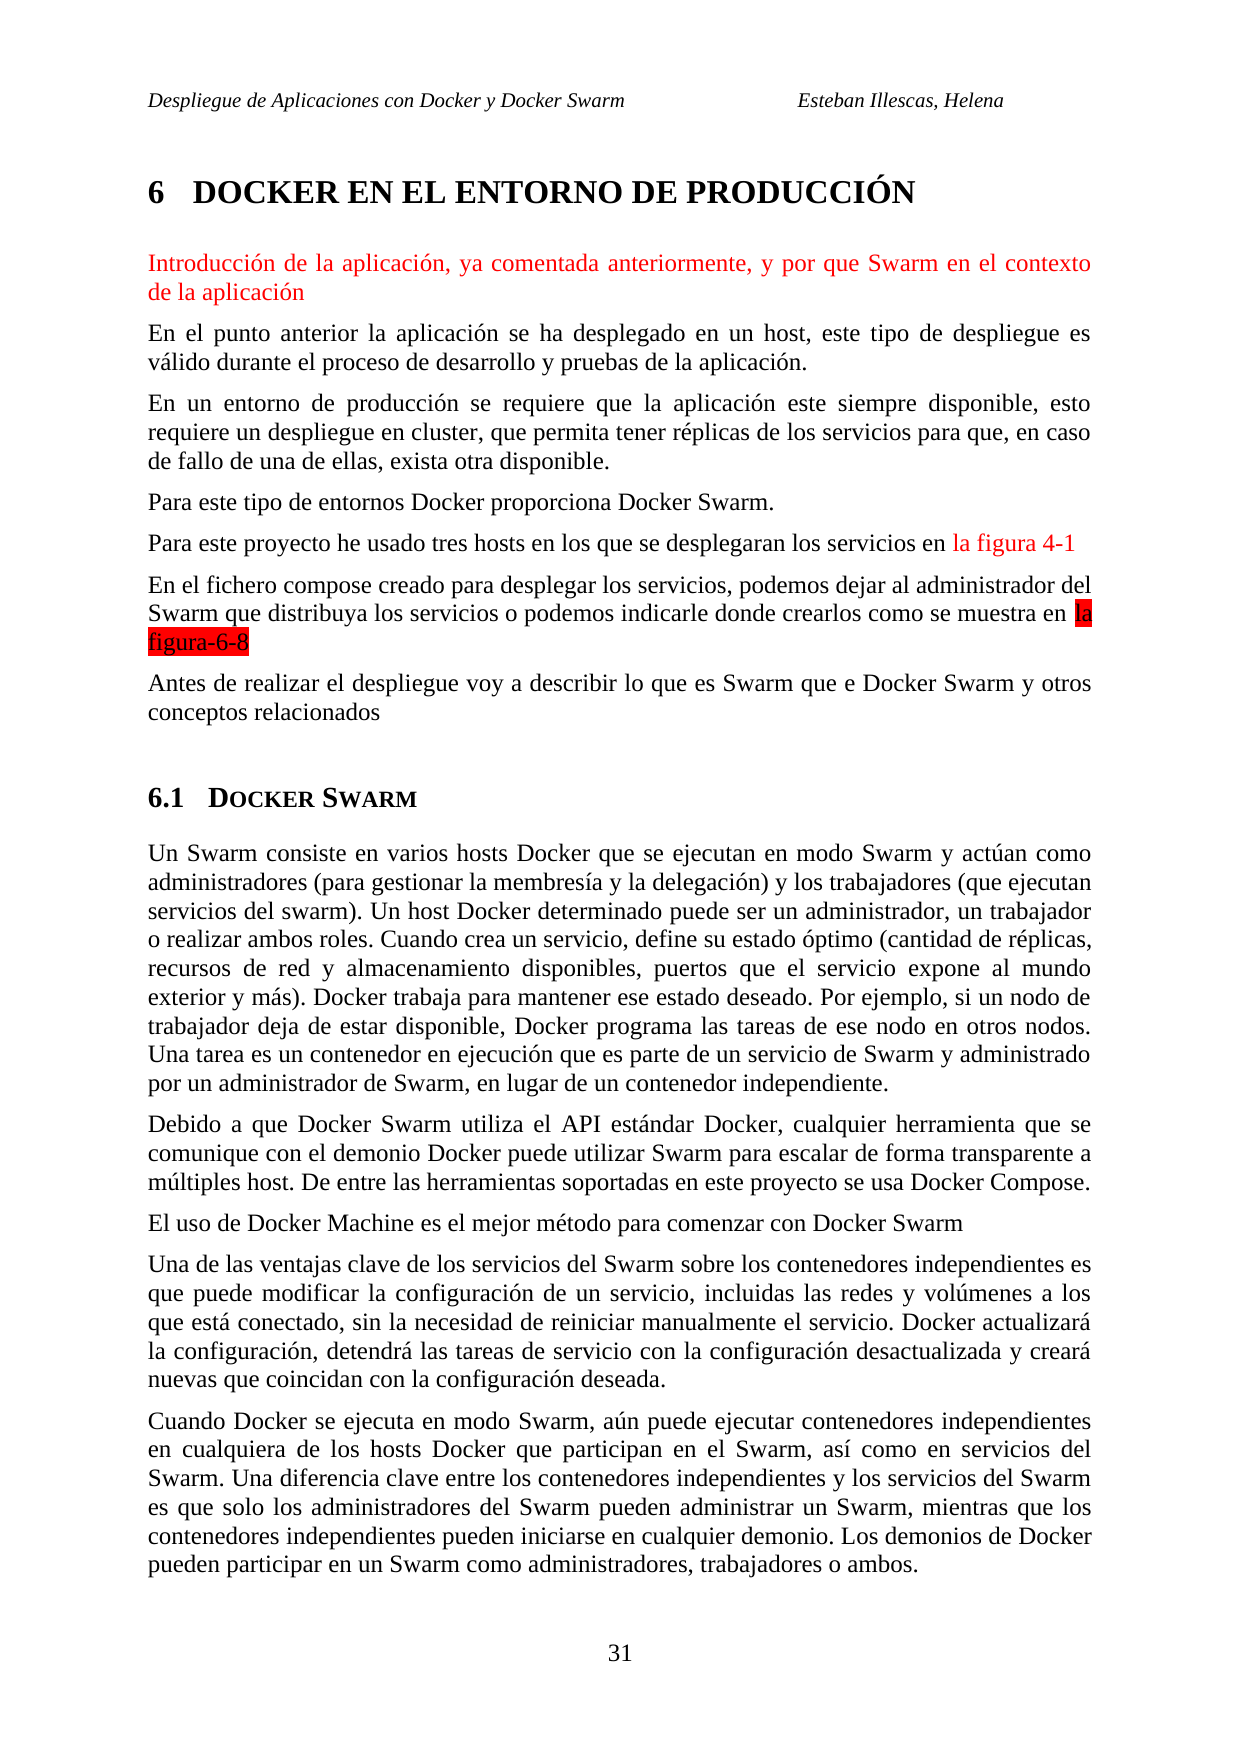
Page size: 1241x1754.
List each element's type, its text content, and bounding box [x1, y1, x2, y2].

text Debido a que Docker Swarm utiliza el API estándar Docker, cualquier herramienta que se comunique con el demonio Docker puede utilizar Swarm para escalar de forma transparente a múltiples host. De entre las herramientas soportadas en este proyecto se usa Docker Compose. [148, 1109, 1092, 1196]
text Un Swarm consiste en varios hosts Docker que se ejecutan en modo Swarm y actúan como administradores (para gestionar la membresía y la delegación) y los trabajadores (que ejecutan servicios del swarm). Un host Docker determinado puede ser un administrador, un trabajador o realizar ambos roles. Cuando crea un servicio, define su estado óptimo (cantidad de réplicas, recursos de red y almacenamiento disponibles, puertos que el servicio expone al mundo exterior y más). Docker trabaja para mantener ese estado deseado. Por ejemplo, si un nodo de trabajador deja de estar disponible, Docker programa las tareas de ese nodo en otros nodos. Una tarea es un contenedor en ejecución que es parte de un servicio de Swarm y administrado por un administrador de Swarm, en lugar de un contenedor independiente. [148, 838, 1092, 1097]
text Cuando Docker se ejecuta en modo Swarm, aún puede ejecutar contenedores independientes en cualquiera de los hosts Docker que participan en el Swarm, así como en servicios del Swarm. Una diferencia clave entre los contenedores independientes y los servicios del Swarm es que solo los administradores del Swarm pueden administrar un Swarm, mientras que los contenedores independientes pueden iniciarse en cualquier demonio. Los demonios de Docker pueden participar en un Swarm como administradores, trabajadores o ambos. [148, 1406, 1092, 1578]
text Una de las ventajas clave de los servicios del Swarm sobre los contenedores independientes es que puede modificar la configuración de un servicio, incluidas las redes y volúmenes a los que está conectado, sin la necesidad de reiniciar manualmente el servicio. Docker actualizará la configuración, detendrá las tareas de servicio con la configuración desactualizada y creará nuevas que coincidan con la configuración deseada. [148, 1249, 1092, 1393]
text En el punto anterior la aplicación se ha desplegado en un host, este tipo de despliegue es válido durante el proceso de desarrollo y pruebas de la aplicación. [148, 318, 1092, 376]
subtitle Docker Swarm [148, 780, 1092, 813]
text En el fichero compose creado para desplegar los servicios, podemos dejar al administrador del Swarm que distribuya los servicios o podemos indicarle donde crearlos como se muestra en la figura-6-8 [148, 570, 1092, 656]
text Introducción de la aplicación, ya comentada anteriormente, y por que Swarm en el contexto de la aplicación [148, 248, 1092, 306]
text Para este proyecto he usado tres hosts en los que se desplegaran los servicios en la figura 4-1 [148, 528, 1092, 557]
text Antes de realizar el despliegue voy a describir lo que es Swarm que e Docker Swarm y otros conceptos relacionados [148, 668, 1092, 726]
subtitle Docker en el Entorno de Producción [148, 173, 1092, 211]
text Para este tipo de entornos Docker proporciona Docker Swarm. [148, 487, 1092, 516]
text El uso de Docker Machine es el mejor método para comenzar con Docker Swarm [148, 1208, 1092, 1237]
text En un entorno de producción se requiere que la aplicación este siempre disponible, esto requiere un despliegue en cluster, que permita tener réplicas de los servicios para que, en caso de fallo de una de ellas, exista otra disponible. [148, 388, 1092, 475]
